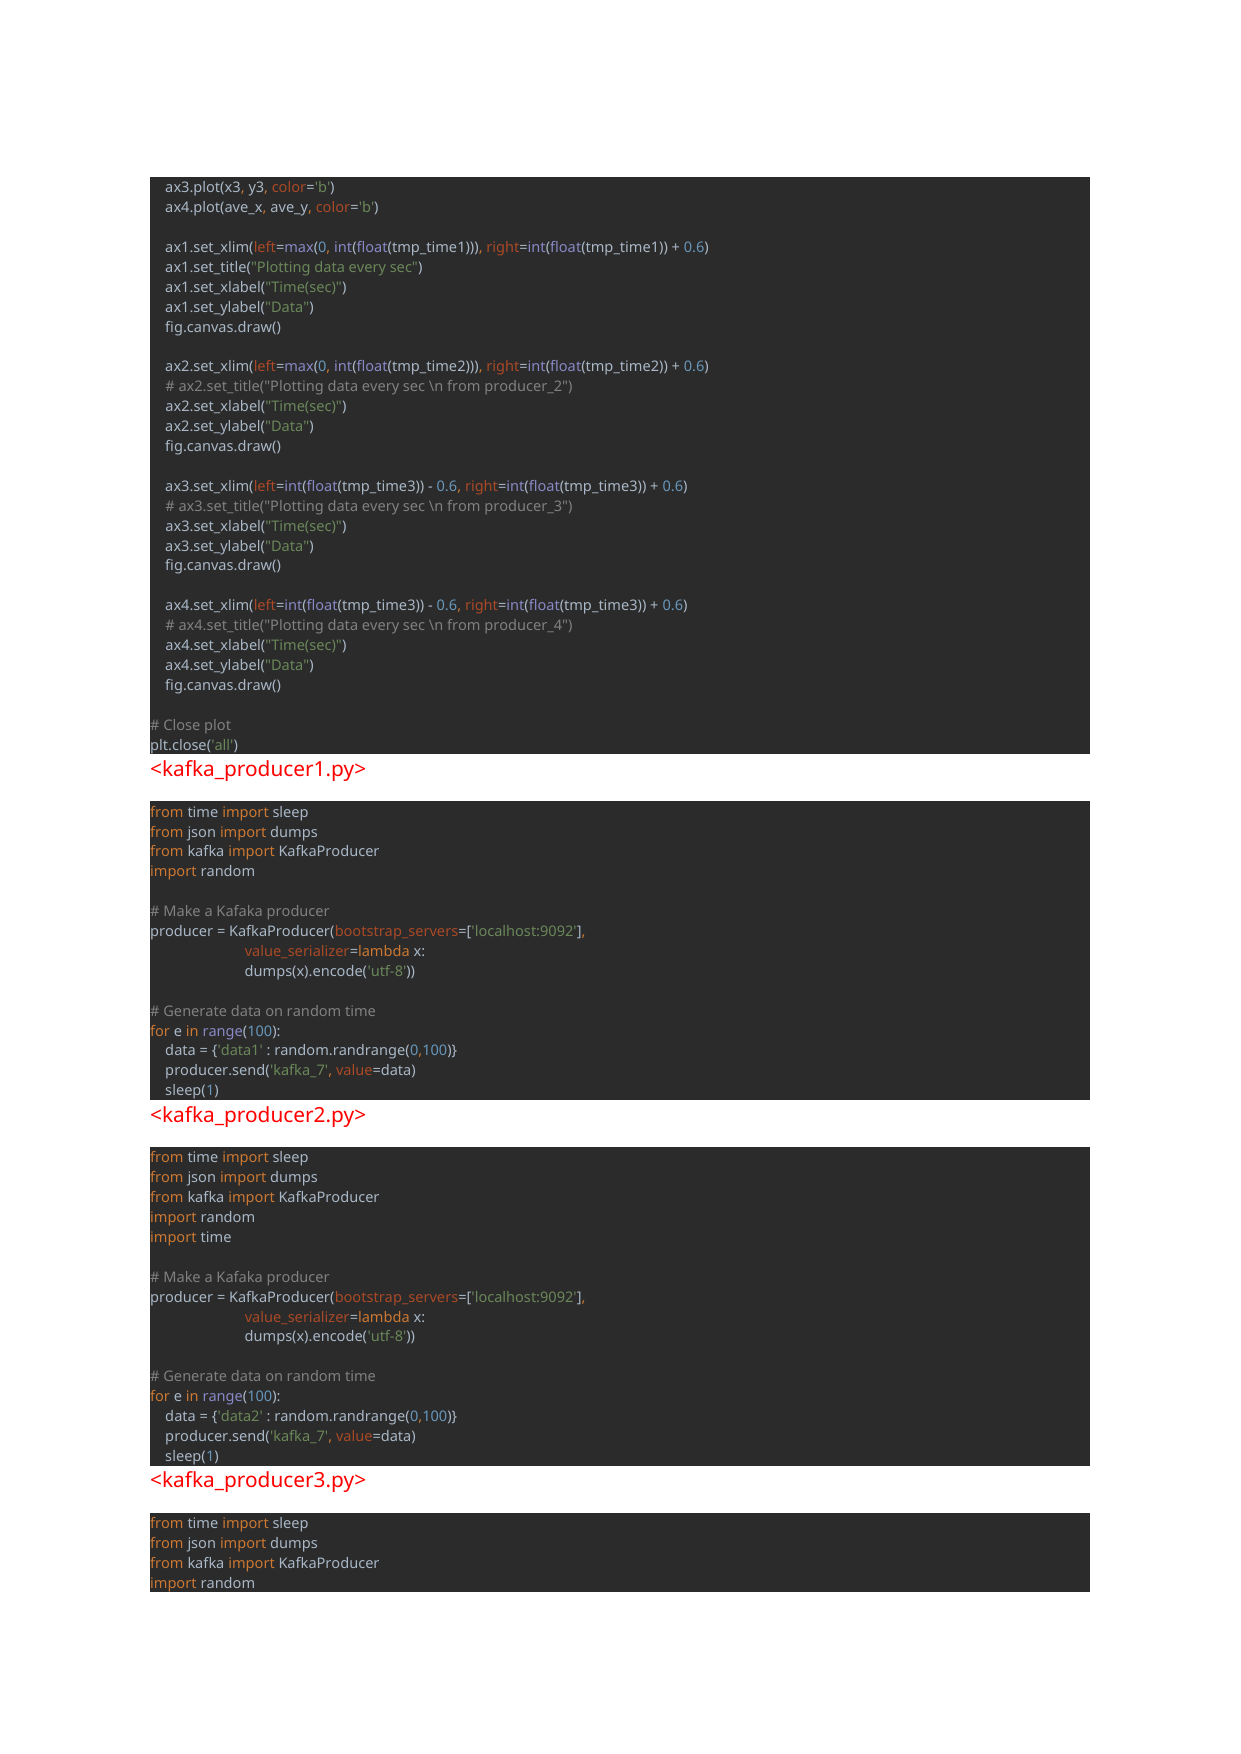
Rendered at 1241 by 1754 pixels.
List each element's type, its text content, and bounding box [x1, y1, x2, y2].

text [150, 177, 1090, 754]
text <kafka_producer1.py> [150, 754, 1090, 783]
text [150, 1513, 1090, 1592]
text from time import sleep from json import dumps from kafka import KafkaProducer import random import time # Make a Kafaka producer producer = KafkaProducer(bootstrap_servers=['localhost:9092'], value_serializer=lambda x: dumps(x).encode('utf-8')) # Generate data on random time for e in range(100): data = {'data2' : random.randrange(0,100)} producer.send('kafka_7', value=data) sleep(1) [150, 1147, 1090, 1466]
text from time import sleep from json import dumps from kafka import KafkaProducer import random # Make a Kafaka producer producer = KafkaProducer(bootstrap_servers=['localhost:9092'], value_serializer=lambda x: dumps(x).encode('utf-8')) # Generate data on random time for e in range(100): data = {'data1' : random.randrange(0,100)} producer.send('kafka_7', value=data) sleep(1) [150, 801, 1090, 1100]
text <kafka_producer2.py> [150, 1100, 1090, 1128]
text <kafka_producer3.py> [150, 1466, 1090, 1494]
